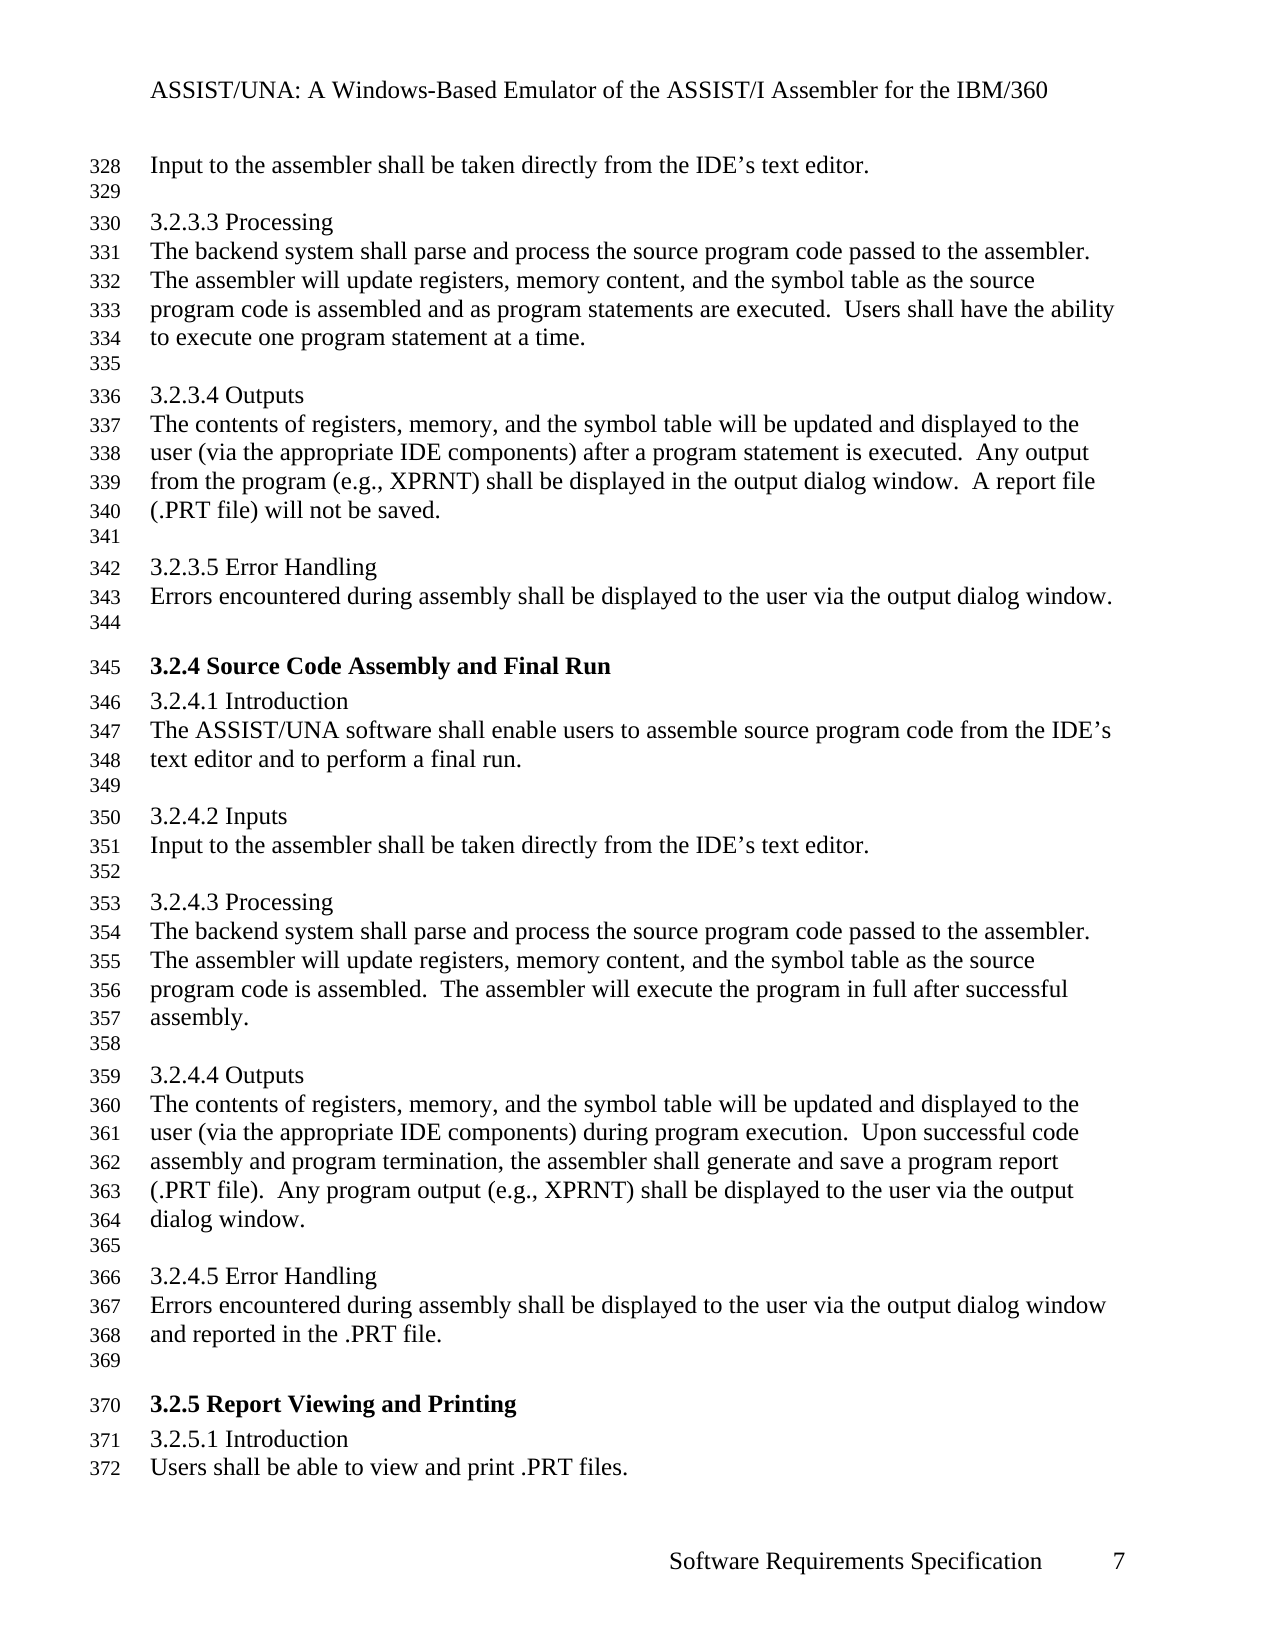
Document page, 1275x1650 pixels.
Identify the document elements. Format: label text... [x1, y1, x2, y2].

text 3.2.4.4 Outputs [150, 1060, 1125, 1089]
text 3.2.4.3 Processing [150, 887, 1125, 916]
subtitle 3.2.4 Source Code Assembly and Final Run [150, 651, 1125, 680]
text The ASSIST/UNA software shall enable users to assemble source program code from the IDE’s text editor and to perform a final run. [150, 715, 1125, 772]
text Users shall be able to view and print .PRT files. [150, 1452, 1125, 1481]
text 3.2.4.2 Inputs [150, 801, 1125, 830]
text Errors encountered during assembly shall be displayed to the user via the output dialog window. [150, 581, 1125, 610]
text 3.2.5.1 Introduction [150, 1424, 1125, 1452]
text The backend system shall parse and process the source program code passed to the assembler. The assembler will update registers, memory content, and the symbol table as the source program code is assembled and as program statements are executed. Users shall have the ability to execute one program statement at a time. [150, 236, 1125, 351]
text 3.2.3.3 Processing [150, 207, 1125, 236]
text Input to the assembler shall be taken directly from the IDE’s text editor. [150, 830, 1125, 859]
text Errors encountered during assembly shall be displayed to the user via the output dialog window and reported in the .PRT file. [150, 1290, 1125, 1347]
text 3.2.4.1 Introduction [150, 686, 1125, 715]
text The backend system shall parse and process the source program code passed to the assembler. The assembler will update registers, memory content, and the symbol table as the source program code is assembled. The assembler will execute the program in full after successful assembly. [150, 916, 1125, 1031]
text 3.2.3.5 Error Handling [150, 552, 1125, 581]
text Input to the assembler shall be taken directly from the IDE’s text editor. [150, 150, 1125, 179]
text The contents of registers, memory, and the symbol table will be updated and displayed to the user (via the appropriate IDE components) after a program statement is executed. Any output from the program (e.g., XPRNT) shall be displayed in the output dialog window. A report file (.PRT file) will not be saved. [150, 409, 1125, 524]
subtitle 3.2.5 Report Viewing and Printing [150, 1389, 1125, 1417]
text 3.2.4.5 Error Handling [150, 1261, 1125, 1290]
text The contents of registers, memory, and the symbol table will be updated and displayed to the user (via the appropriate IDE components) during program execution. Upon successful code assembly and program termination, the assembler shall generate and save a program report (.PRT file). Any program output (e.g., XPRNT) shall be displayed to the user via the output dialog window. [150, 1089, 1125, 1232]
text 3.2.3.4 Outputs [150, 380, 1125, 409]
